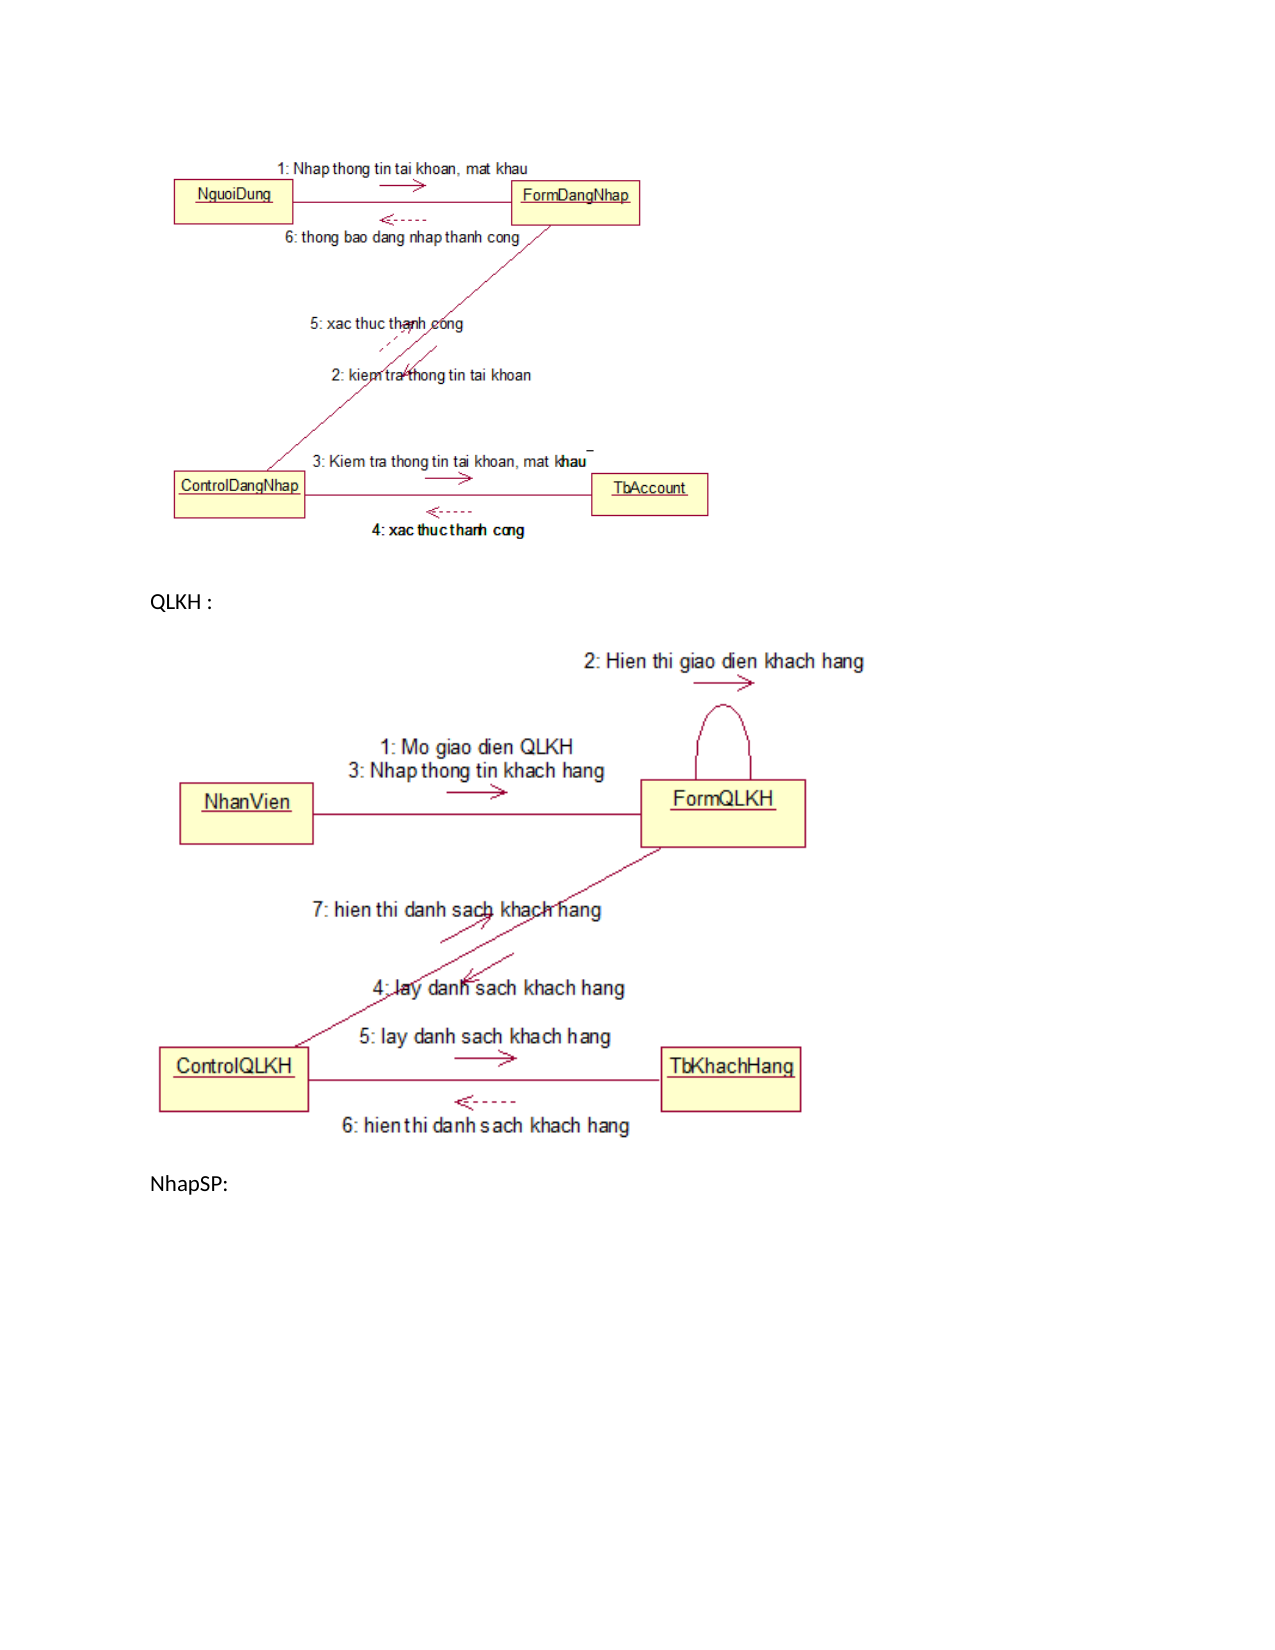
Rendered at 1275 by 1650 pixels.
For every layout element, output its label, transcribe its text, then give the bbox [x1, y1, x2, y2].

text QLKH : [150, 587, 1125, 615]
picture [150, 150, 736, 569]
picture [150, 634, 872, 1150]
text NhapSP: [150, 1169, 1125, 1197]
